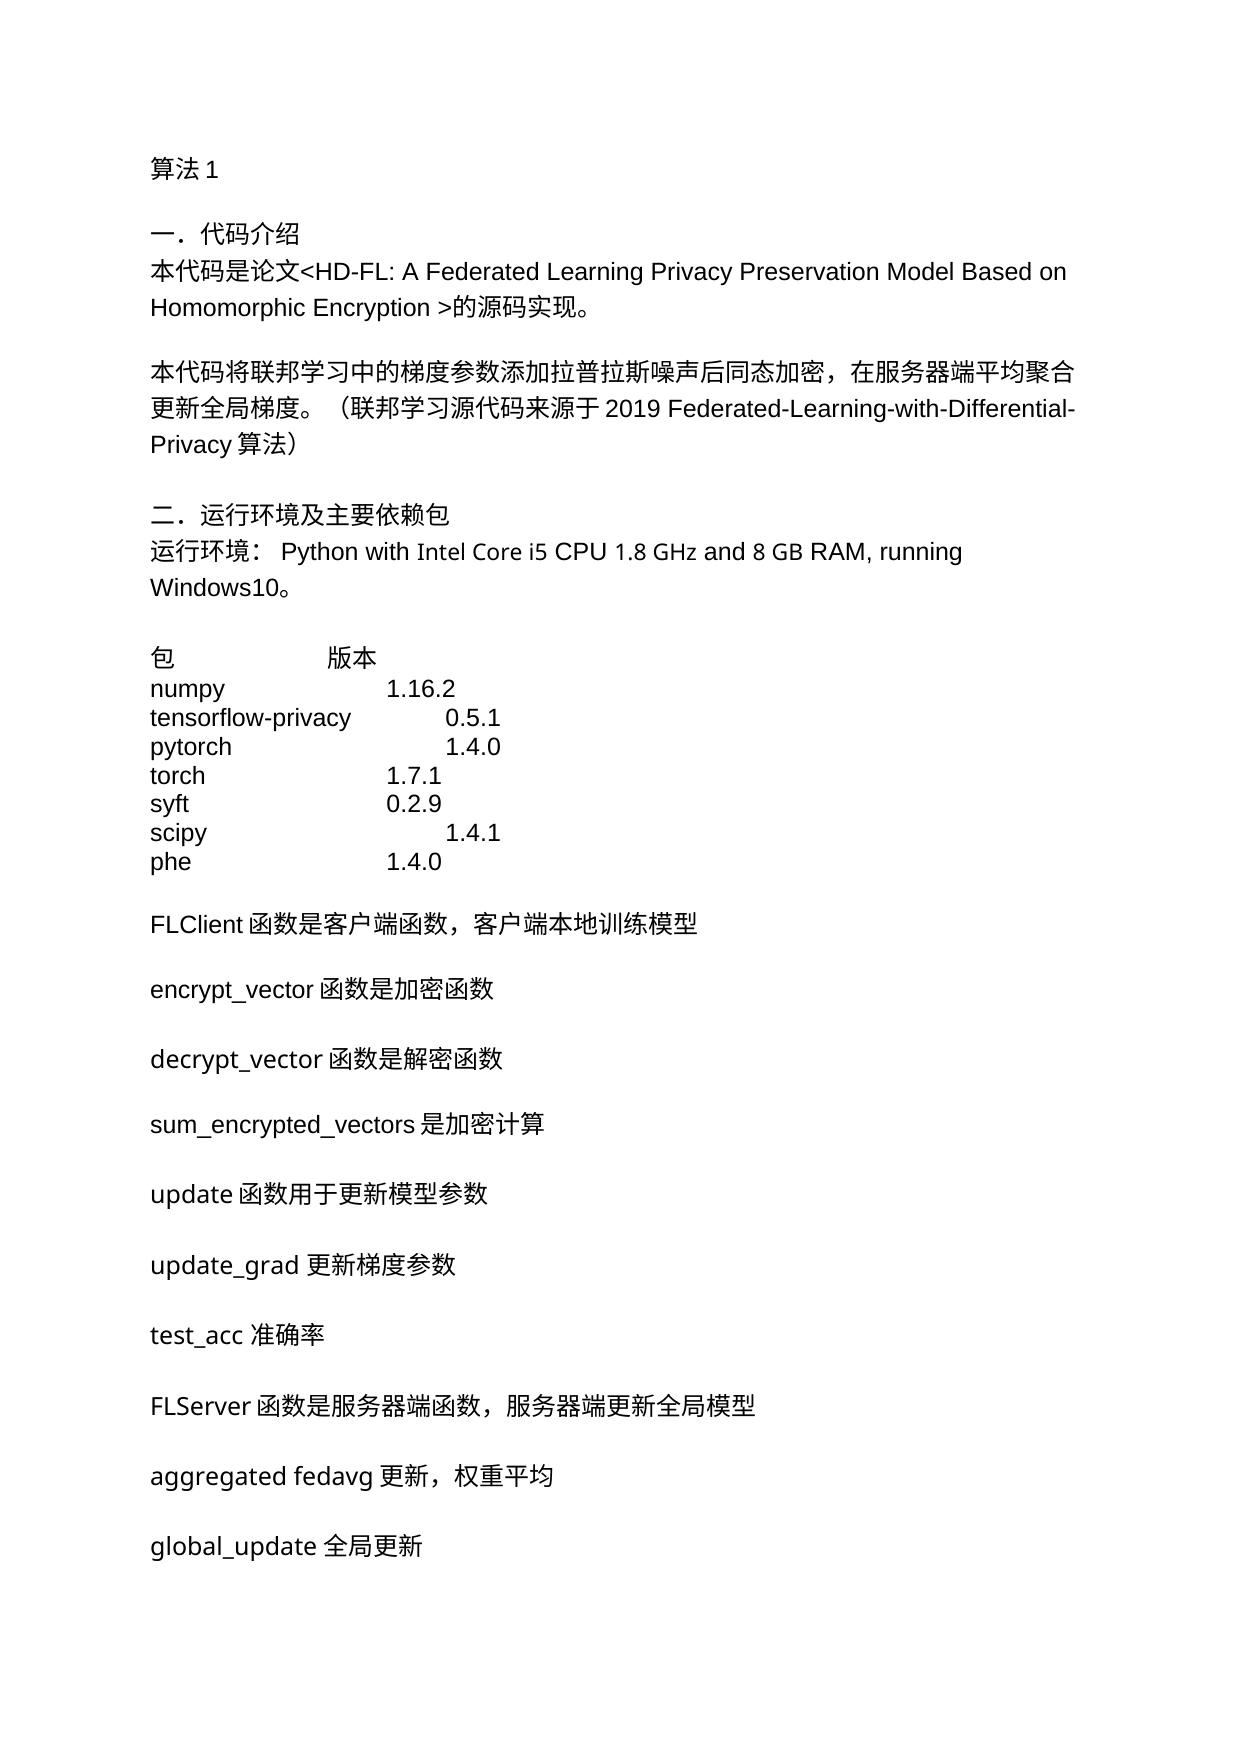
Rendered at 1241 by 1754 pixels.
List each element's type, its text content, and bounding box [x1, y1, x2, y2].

text numpy 1.16.2 [150, 674, 1090, 703]
text scipy 1.4.1 [150, 818, 1090, 847]
text aggregated fedavg更新，权重平均 [150, 1456, 1090, 1492]
text 一．代码介绍 [150, 215, 1090, 251]
text 本代码是论文<HD-FL: A Federated Learning Privacy Preservation Model Based on Homomorphic Encryption >的源码实现。 [150, 251, 1090, 324]
text phe 1.4.0 [150, 847, 1090, 876]
text update函数用于更新模型参数 [150, 1175, 1090, 1211]
text syft 0.2.9 [150, 789, 1090, 818]
text sum_encrypted_vectors是加密计算 [150, 1105, 1090, 1141]
text tensorflow-privacy 0.5.1 [150, 703, 1090, 732]
text 运行环境： Python with Intel Core i5 CPU 1.8 GHz and 8 GB RAM, running Windows10。 [150, 532, 1090, 604]
text FLServer函数是服务器端函数，服务器端更新全局模型 [150, 1386, 1090, 1422]
text 二．运行环境及主要依赖包 [150, 495, 1090, 532]
text test_acc 准确率 [150, 1316, 1090, 1352]
text global_update 全局更新 [150, 1527, 1090, 1563]
text 本代码将联邦学习中的梯度参数添加拉普拉斯噪声后同态加密，在服务器端平均聚合更新全局梯度。（联邦学习源代码来源于2019 Federated-Learning-with-Differential-Privacy算法） [150, 352, 1090, 461]
text decrypt_vector函数是解密函数 [150, 1040, 1090, 1076]
text 包 版本 [150, 638, 1090, 674]
text update_grad 更新梯度参数 [150, 1245, 1090, 1282]
text torch 1.7.1 [150, 761, 1090, 789]
text FLClient函数是客户端函数，客户端本地训练模型 [150, 904, 1090, 941]
text encrypt_vector函数是加密函数 [150, 969, 1090, 1006]
text 算法1 [150, 150, 1090, 186]
text pytorch 1.4.0 [150, 732, 1090, 761]
